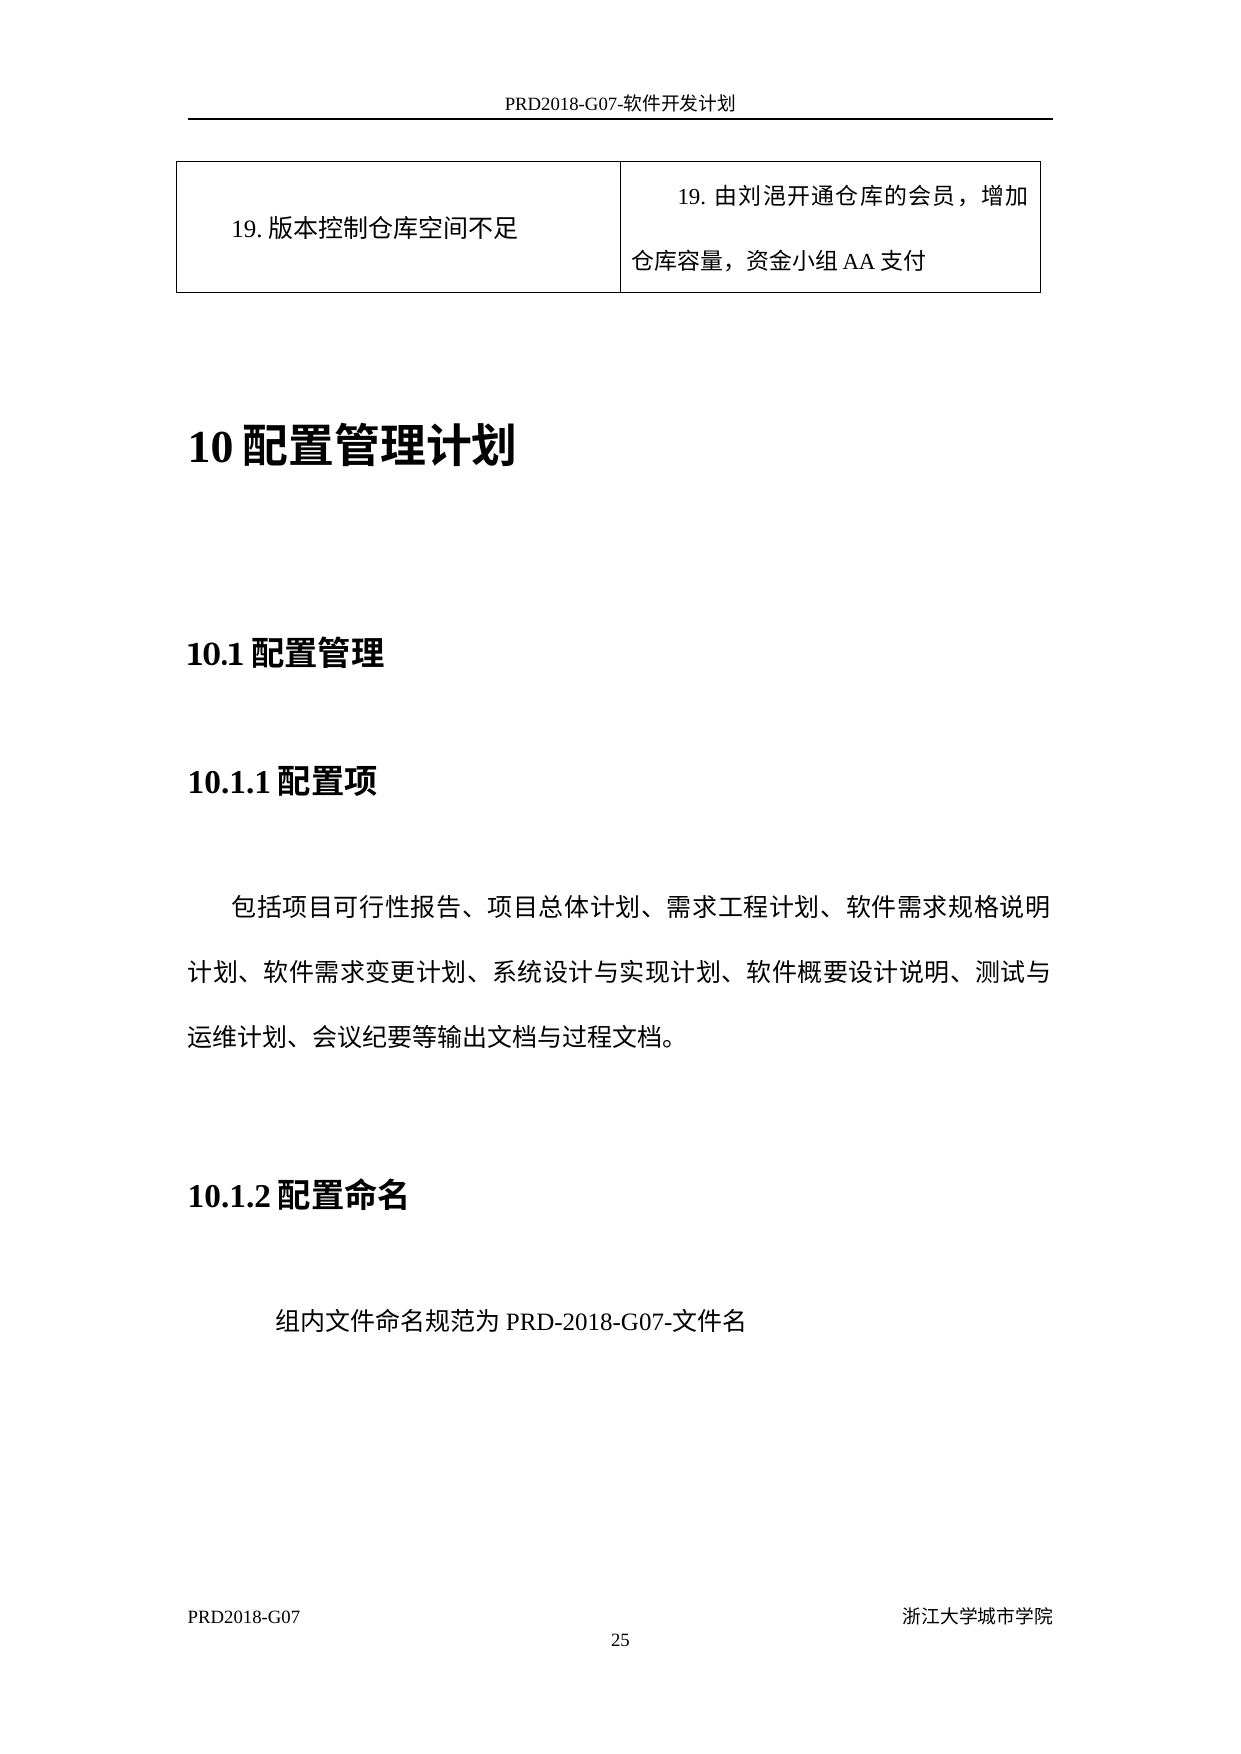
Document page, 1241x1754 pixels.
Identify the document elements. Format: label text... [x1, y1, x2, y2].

subtitle 10.1.2配置命名 [187, 1160, 1053, 1225]
subtitle 10.1 配置管理 [187, 619, 1053, 684]
subtitle 10.1.1配置项 [187, 746, 1053, 811]
text 包括项目可行性报告、项目总体计划、需求工程计划、软件需求规格说明计划、软件需求变更计划、系统设计与实现计划、软件概要设计说明、测试与运维计划、会议纪要等输出文档与过程文档。 [187, 873, 1053, 1068]
table_cell 19. 由刘浥开通仓库的会员，增加仓库容量，资金小组AA支付 [621, 162, 1040, 292]
subtitle 10配置管理计划 [187, 393, 1053, 491]
text 组内文件命名规范为 PRD-2018-G07-文件名 [187, 1287, 1053, 1352]
table_cell 19. 版本控制仓库空间不足 [177, 162, 620, 292]
